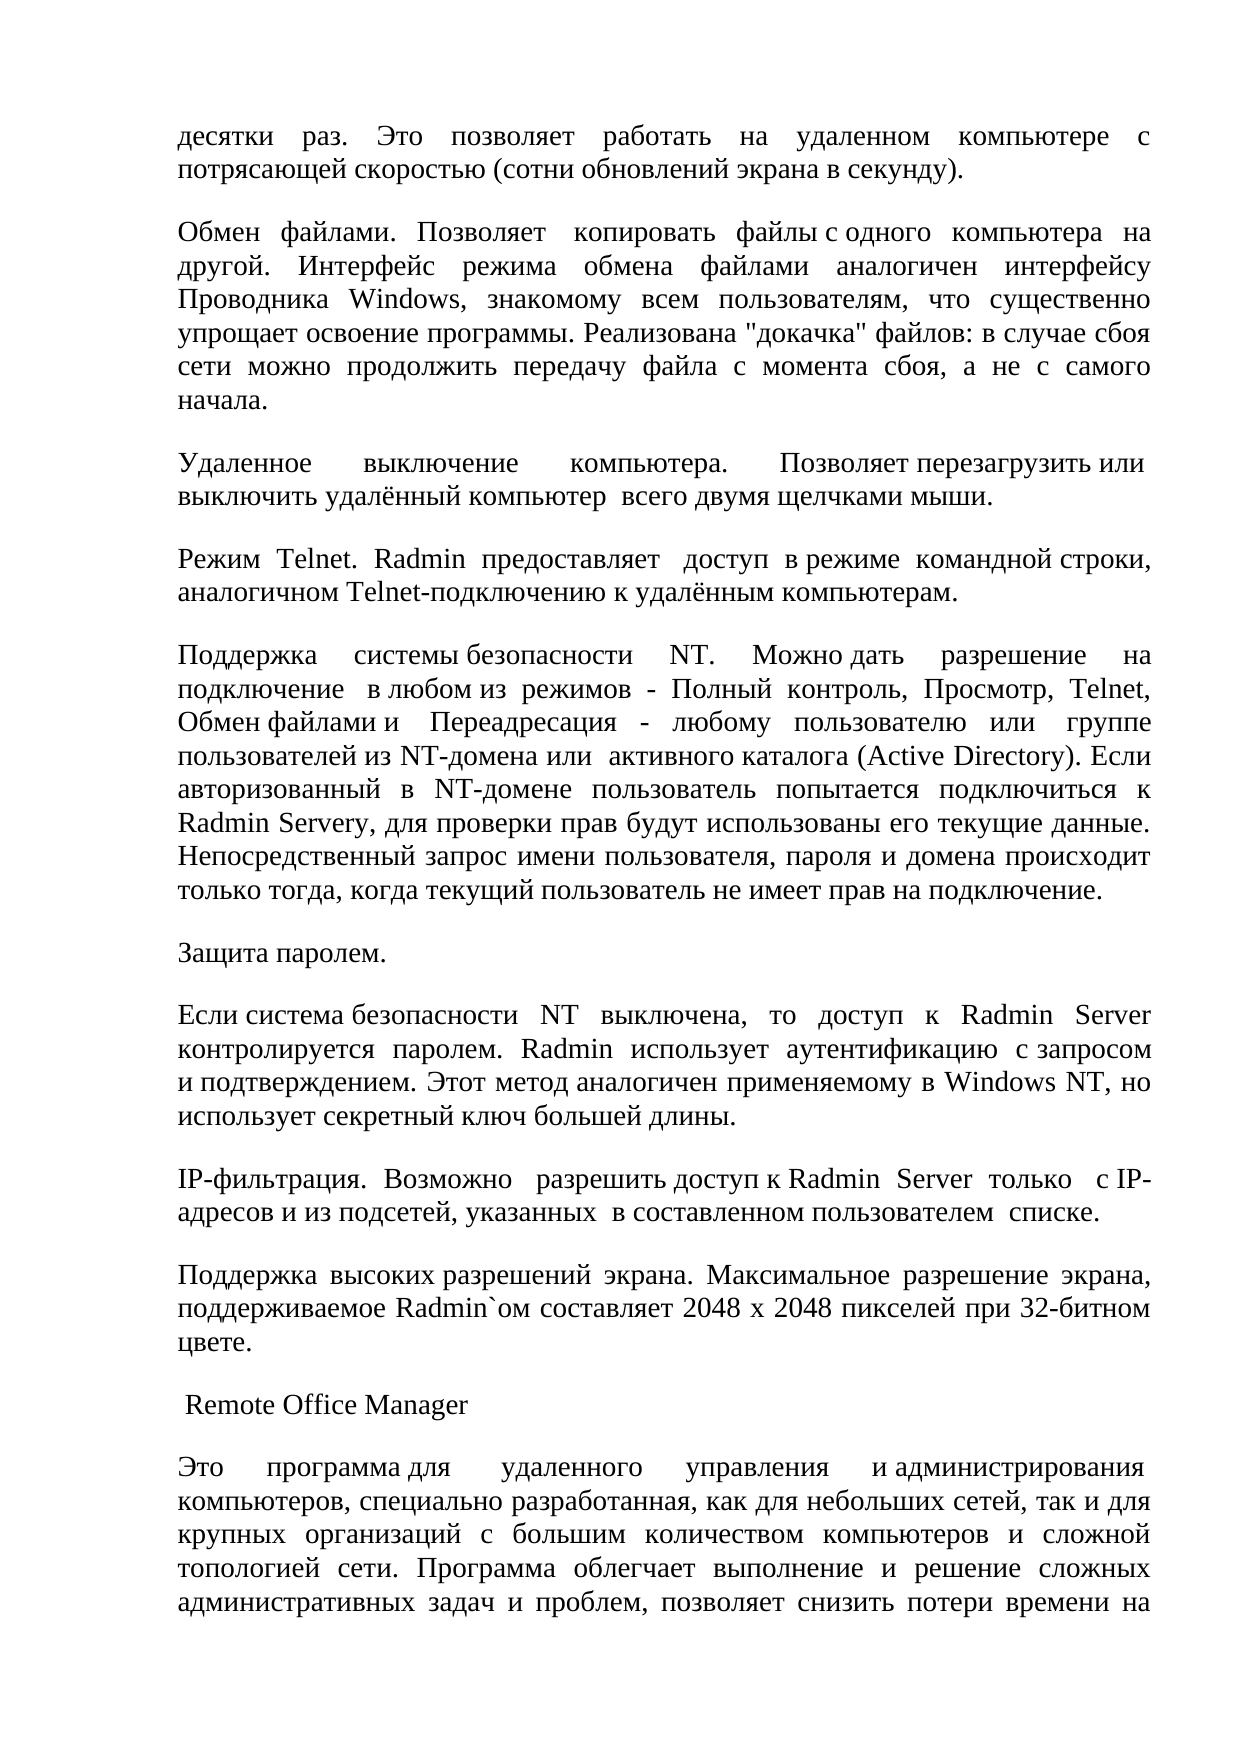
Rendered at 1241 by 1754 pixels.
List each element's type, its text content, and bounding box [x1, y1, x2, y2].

text Обмен файлами. Позволяет копировать файлы с одного компьютера на другой. Интерфейс режима обмена файлами аналогичен интерфейсу Проводника Windows, знакомому всем пользователям, что существенно упрощает освоение программы. Реализована "докачка" файлов: в случае сбоя сети можно продолжить передачу файла с момента сбоя, а не с самого начала. [177, 214, 1152, 416]
text Режим Telnet. Radmin предоставляет доступ в режиме командной строки, аналогичном Telnet-подключению к удалённым компьютерам. [177, 541, 1152, 608]
text IP-фильтрация. Возможно разрешить доступ к Radmin Server только с IP-адресов и из подсетей, указанных в составленном пользователем списке. [177, 1161, 1152, 1228]
text Поддержка высоких разрешений экрана. Максимальное разрешение экрана, поддерживаемое Radmin`ом составляет 2048 x 2048 пикселей при 32-битном цвете. [177, 1257, 1152, 1358]
text Удаленное выключение компьютера. Позволяет перезагрузить или выключить удалённый компьютер всего двумя щелчками мыши. [177, 445, 1152, 512]
text Remote Office Manager [177, 1387, 1152, 1420]
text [177, 118, 1152, 185]
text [177, 1449, 1152, 1617]
text Если система безопасности NT выключена, то доступ к Radmin Server контролируется паролем. Radmin использует аутентификацию с запросом и подтверждением. Этот метод аналогичен применяемому в Windows NT, но использует секретный ключ большей длины. [177, 997, 1152, 1132]
text Поддержка системы безопасности NT. Можно дать разрешение на подключение в любом из режимов - Полный контроль, Просмотр, Telnet, Обмен файлами и Переадресация - любому пользователю или группе пользователей из NT-домена или активного каталога (Active Directory). Если авторизованный в NT-домене пользователь попытается подключиться к Radmin Serverу, для проверки прав будут использованы его текущие данные. Непосредственный запрос имени пользователя, пароля и домена происходит только тогда, когда текущий пользователь не имеет прав на подключение. [177, 637, 1152, 906]
text Защита паролем. [177, 935, 1152, 968]
